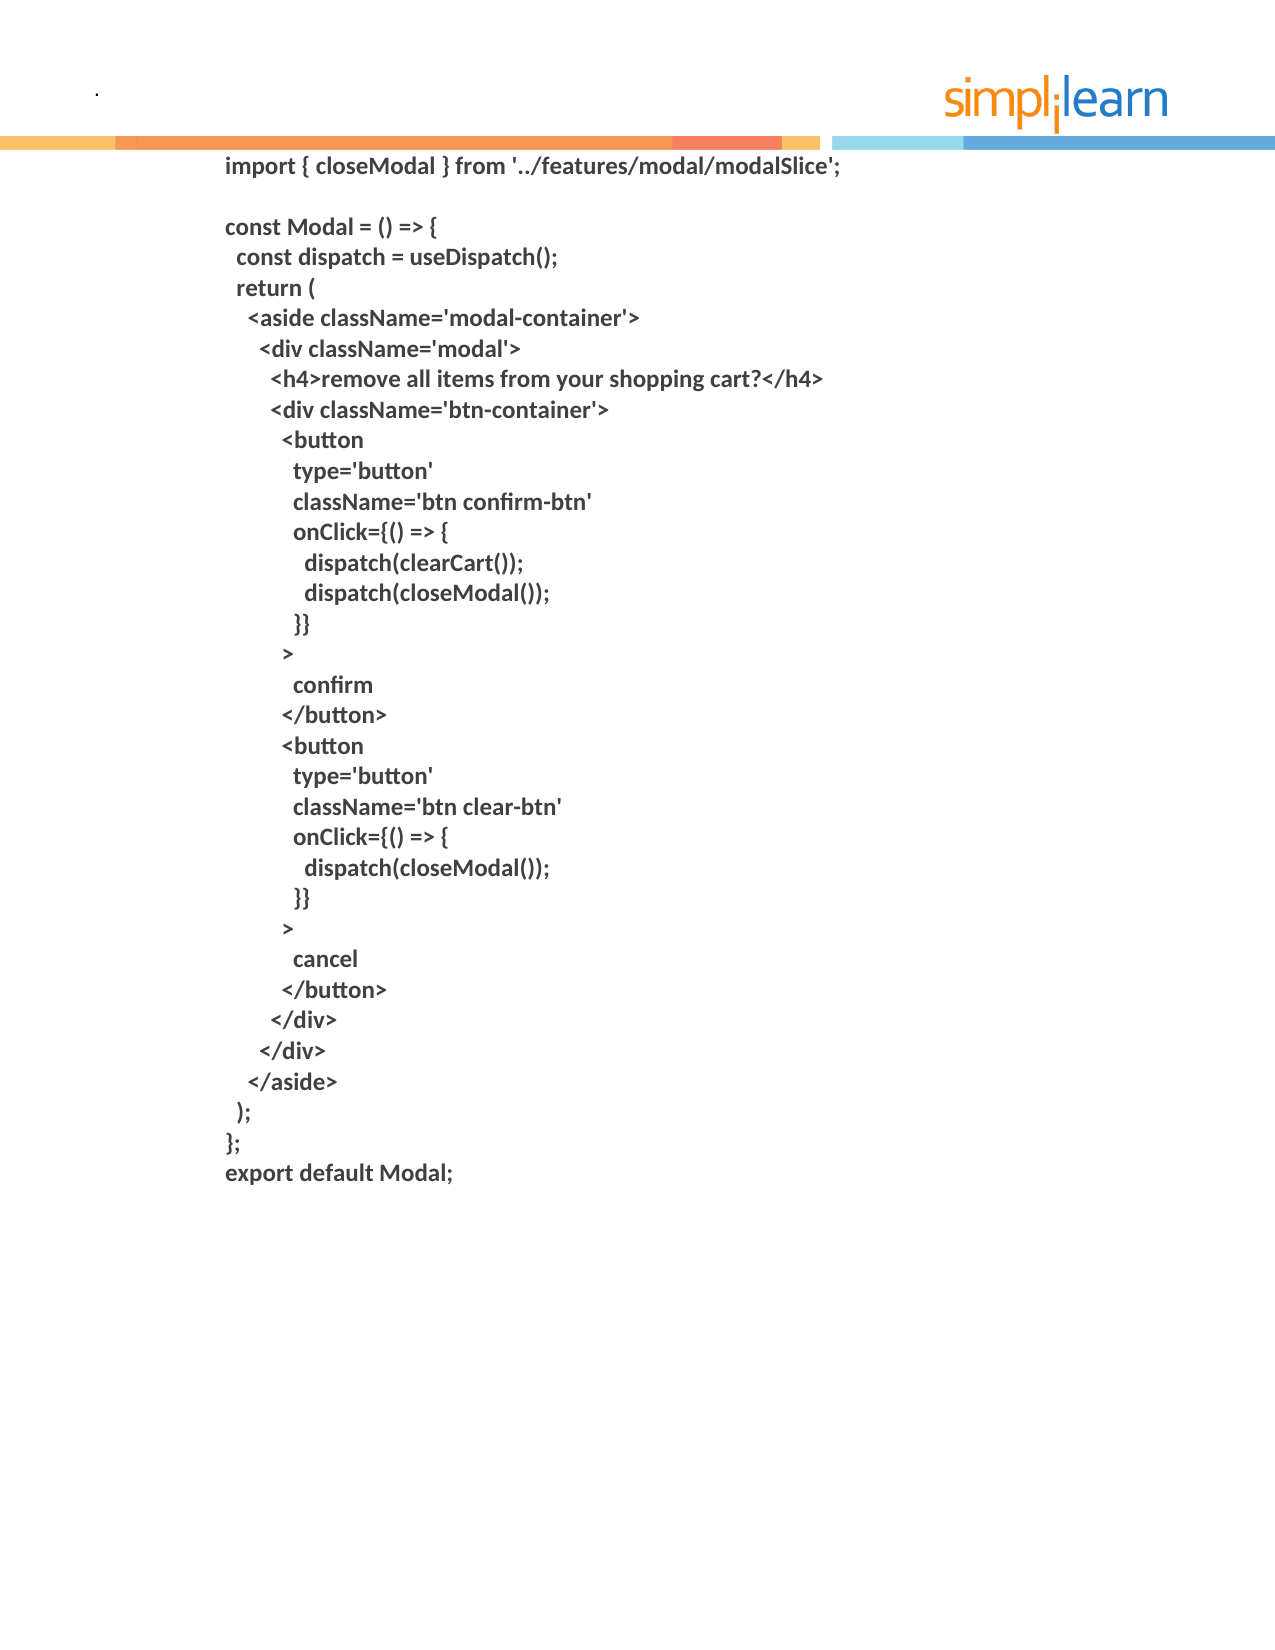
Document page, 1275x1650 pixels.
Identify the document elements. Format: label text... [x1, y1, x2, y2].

list className='btn confirm-btn' [225, 486, 1125, 516]
list > [225, 638, 1125, 669]
list onClick={() => { [225, 821, 1125, 852]
list }; [225, 1127, 1125, 1157]
list <button [225, 425, 1125, 455]
list className='btn clear-btn' [225, 791, 1125, 821]
list > [225, 913, 1125, 943]
list <div className='modal'> [225, 333, 1125, 364]
list import { closeModal } from '../features/modal/modalSlice'; [225, 150, 1125, 181]
list </button> [225, 974, 1125, 1004]
list onClick={() => { [225, 516, 1125, 547]
list export default Modal; [225, 1157, 1125, 1188]
picture [0, 75, 1275, 150]
list </div> [225, 1004, 1125, 1035]
list }} [225, 882, 1125, 913]
list const Modal = () => { [225, 211, 1125, 242]
list </button> [225, 699, 1125, 730]
list dispatch(clearCart()); [225, 547, 1125, 577]
list ); [225, 1096, 1125, 1127]
list confirm [225, 669, 1125, 699]
list dispatch(closeModal()); [225, 577, 1125, 608]
list type='button' [225, 760, 1125, 791]
list <aside className='modal-container'> [225, 303, 1125, 333]
list }} [225, 608, 1125, 638]
list </div> [225, 1035, 1125, 1066]
list const dispatch = useDispatch(); [225, 242, 1125, 272]
list cancel [225, 943, 1125, 974]
list </aside> [225, 1066, 1125, 1096]
list <h4>remove all items from your shopping cart?</h4> [225, 364, 1125, 394]
list return ( [225, 272, 1125, 303]
list <button [225, 730, 1125, 760]
list type='button' [225, 455, 1125, 486]
list <div className='btn-container'> [225, 394, 1125, 425]
list dispatch(closeModal()); [225, 852, 1125, 882]
